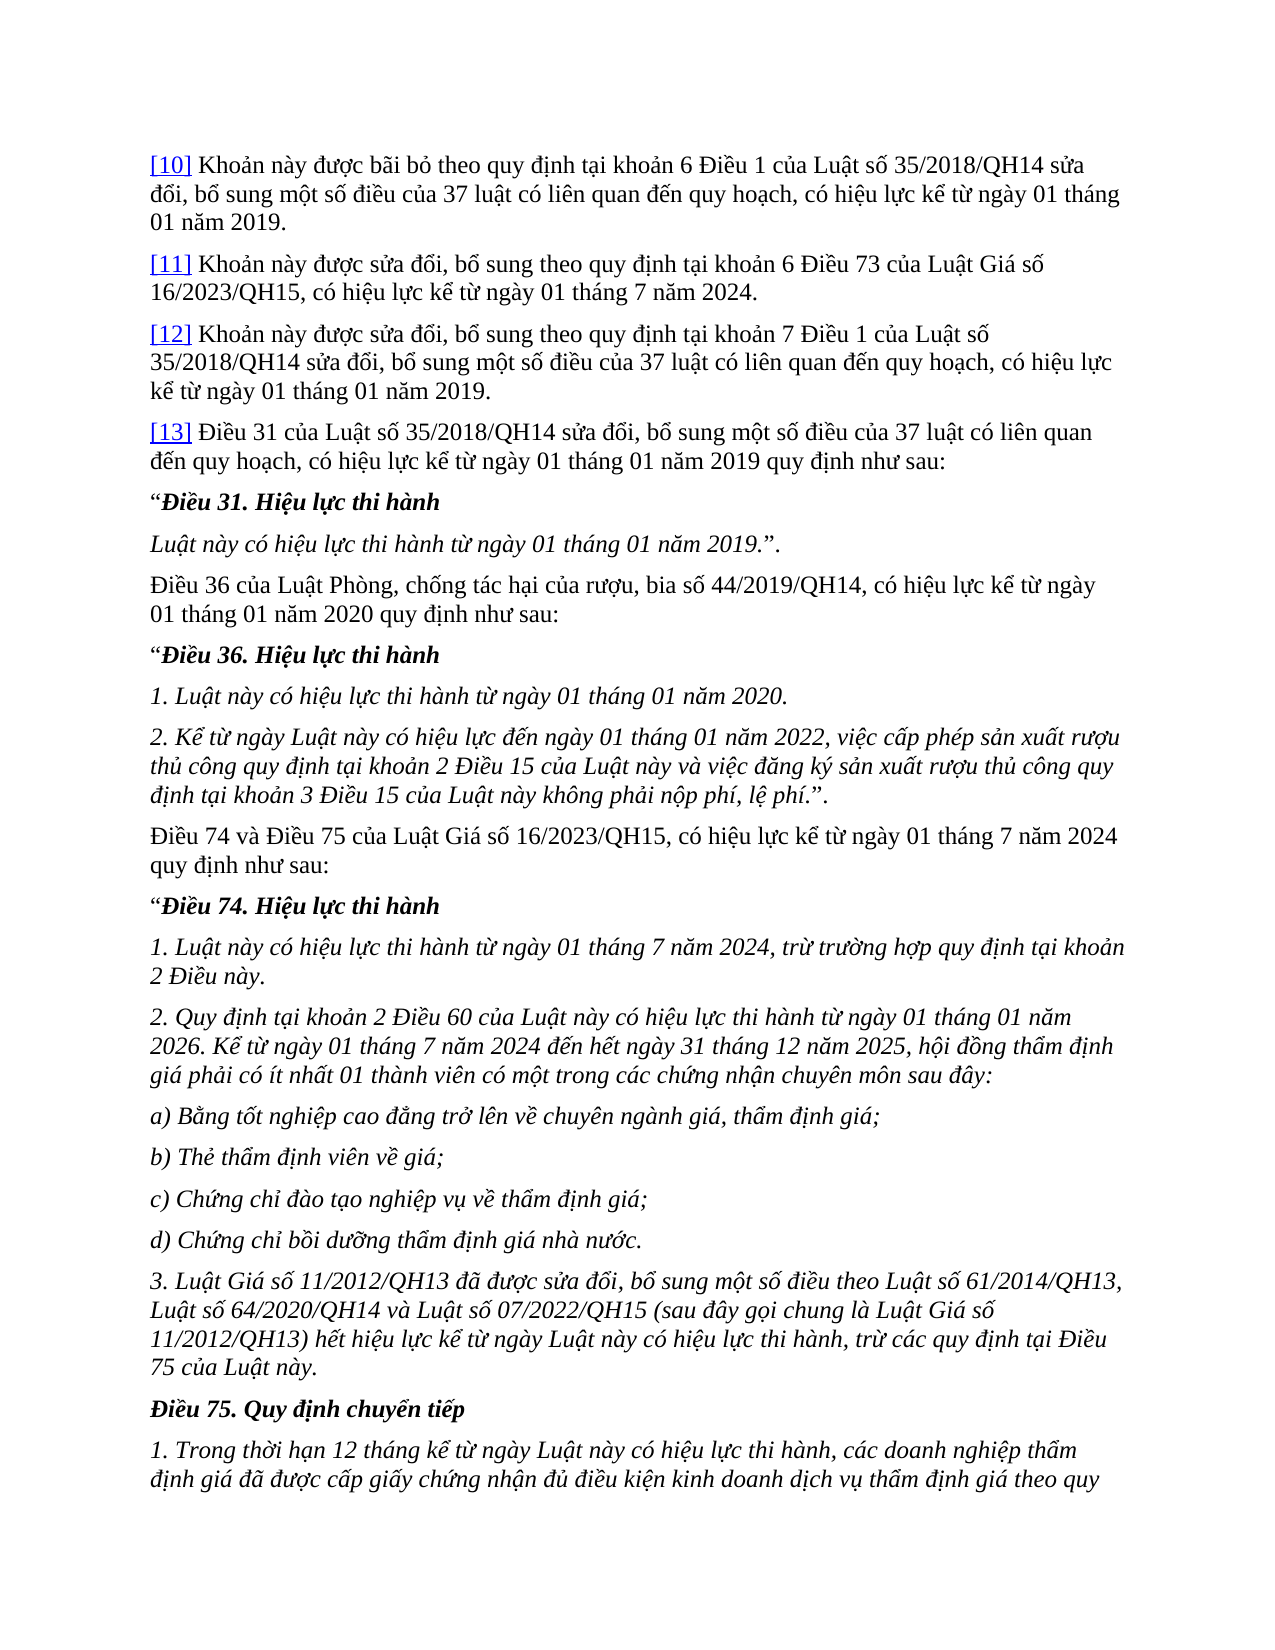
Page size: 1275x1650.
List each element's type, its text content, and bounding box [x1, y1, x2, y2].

text 1. Luật này có hiệu lực thi hành từ ngày 01 tháng 7 năm 2024, trừ trường hợp quy định tại khoản 2 Điều này. [150, 932, 1125, 990]
text [11] Khoản này được sửa đổi, bổ sung theo quy định tại khoản 6 Điều 73 của Luật Giá số 16/2023/QH15, có hiệu lực kể từ ngày 01 tháng 7 năm 2024. [150, 249, 1125, 306]
text 2. Quy định tại khoản 2 Điều 60 của Luật này có hiệu lực thi hành từ ngày 01 tháng 01 năm 2026. Kể từ ngày 01 tháng 7 năm 2024 đến hết ngày 31 tháng 12 năm 2025, hội đồng thẩm định giá phải có ít nhất 01 thành viên có một trong các chứng nhận chuyên môn sau đây: [150, 1002, 1125, 1089]
text Điều 36 của Luật Phòng, chống tác hại của rượu, bia số 44/2019/QH14, có hiệu lực kể từ ngày 01 tháng 01 năm 2020 quy định như sau: [150, 570, 1125, 627]
text “Điều 36. Hiệu lực thi hành [150, 640, 1125, 669]
text Luật này có hiệu lực thi hành từ ngày 01 tháng 01 năm 2019.”. [150, 529, 1125, 557]
text [12] Khoản này được sửa đổi, bổ sung theo quy định tại khoản 7 Điều 1 của Luật số 35/2018/QH14 sửa đổi, bổ sung một số điều của 37 luật có liên quan đến quy hoạch, có hiệu lực kể từ ngày 01 tháng 01 năm 2019. [150, 319, 1125, 405]
text a) Bằng tốt nghiệp cao đẳng trở lên về chuyên ngành giá, thẩm định giá; [150, 1101, 1125, 1130]
text “Điều 74. Hiệu lực thi hành [150, 891, 1125, 920]
text “Điều 31. Hiệu lực thi hành [150, 487, 1125, 516]
text c) Chứng chỉ đào tạo nghiệp vụ về thẩm định giá; [150, 1184, 1125, 1212]
text b) Thẻ thẩm định viên về giá; [150, 1142, 1125, 1171]
text 3. Luật Giá số 11/2012/QH13 đã được sửa đổi, bổ sung một số điều theo Luật số 61/2014/QH13, Luật số 64/2020/QH14 và Luật số 07/2022/QH15 (sau đây gọi chung là Luật Giá số 11/2012/QH13) hết hiệu lực kể từ ngày Luật này có hiệu lực thi hành, trừ các quy định tại Điều 75 của Luật này. [150, 1266, 1125, 1381]
text Điều 74 và Điều 75 của Luật Giá số 16/2023/QH15, có hiệu lực kể từ ngày 01 tháng 7 năm 2024 quy định như sau: [150, 821, 1125, 879]
text 1. Luật này có hiệu lực thi hành từ ngày 01 tháng 01 năm 2020. [150, 681, 1125, 710]
text Điều 75. Quy định chuyển tiếp [150, 1394, 1125, 1422]
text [150, 1435, 1125, 1492]
text d) Chứng chỉ bồi dưỡng thẩm định giá nhà nước. [150, 1225, 1125, 1254]
text [13] Điều 31 của Luật số 35/2018/QH14 sửa đổi, bổ sung một số điều của 37 luật có liên quan đến quy hoạch, có hiệu lực kể từ ngày 01 tháng 01 năm 2019 quy định như sau: [150, 417, 1125, 475]
text [10] Khoản này được bãi bỏ theo quy định tại khoản 6 Điều 1 của Luật số 35/2018/QH14 sửa đổi, bổ sung một số điều của 37 luật có liên quan đến quy hoạch, có hiệu lực kể từ ngày 01 tháng 01 năm 2019. [150, 150, 1125, 236]
text 2. Kể từ ngày Luật này có hiệu lực đến ngày 01 tháng 01 năm 2022, việc cấp phép sản xuất rượu thủ công quy định tại khoản 2 Điều 15 của Luật này và việc đăng ký sản xuất rượu thủ công quy định tại khoản 3 Điều 15 của Luật này không phải nộp phí, lệ phí.”. [150, 722, 1125, 809]
